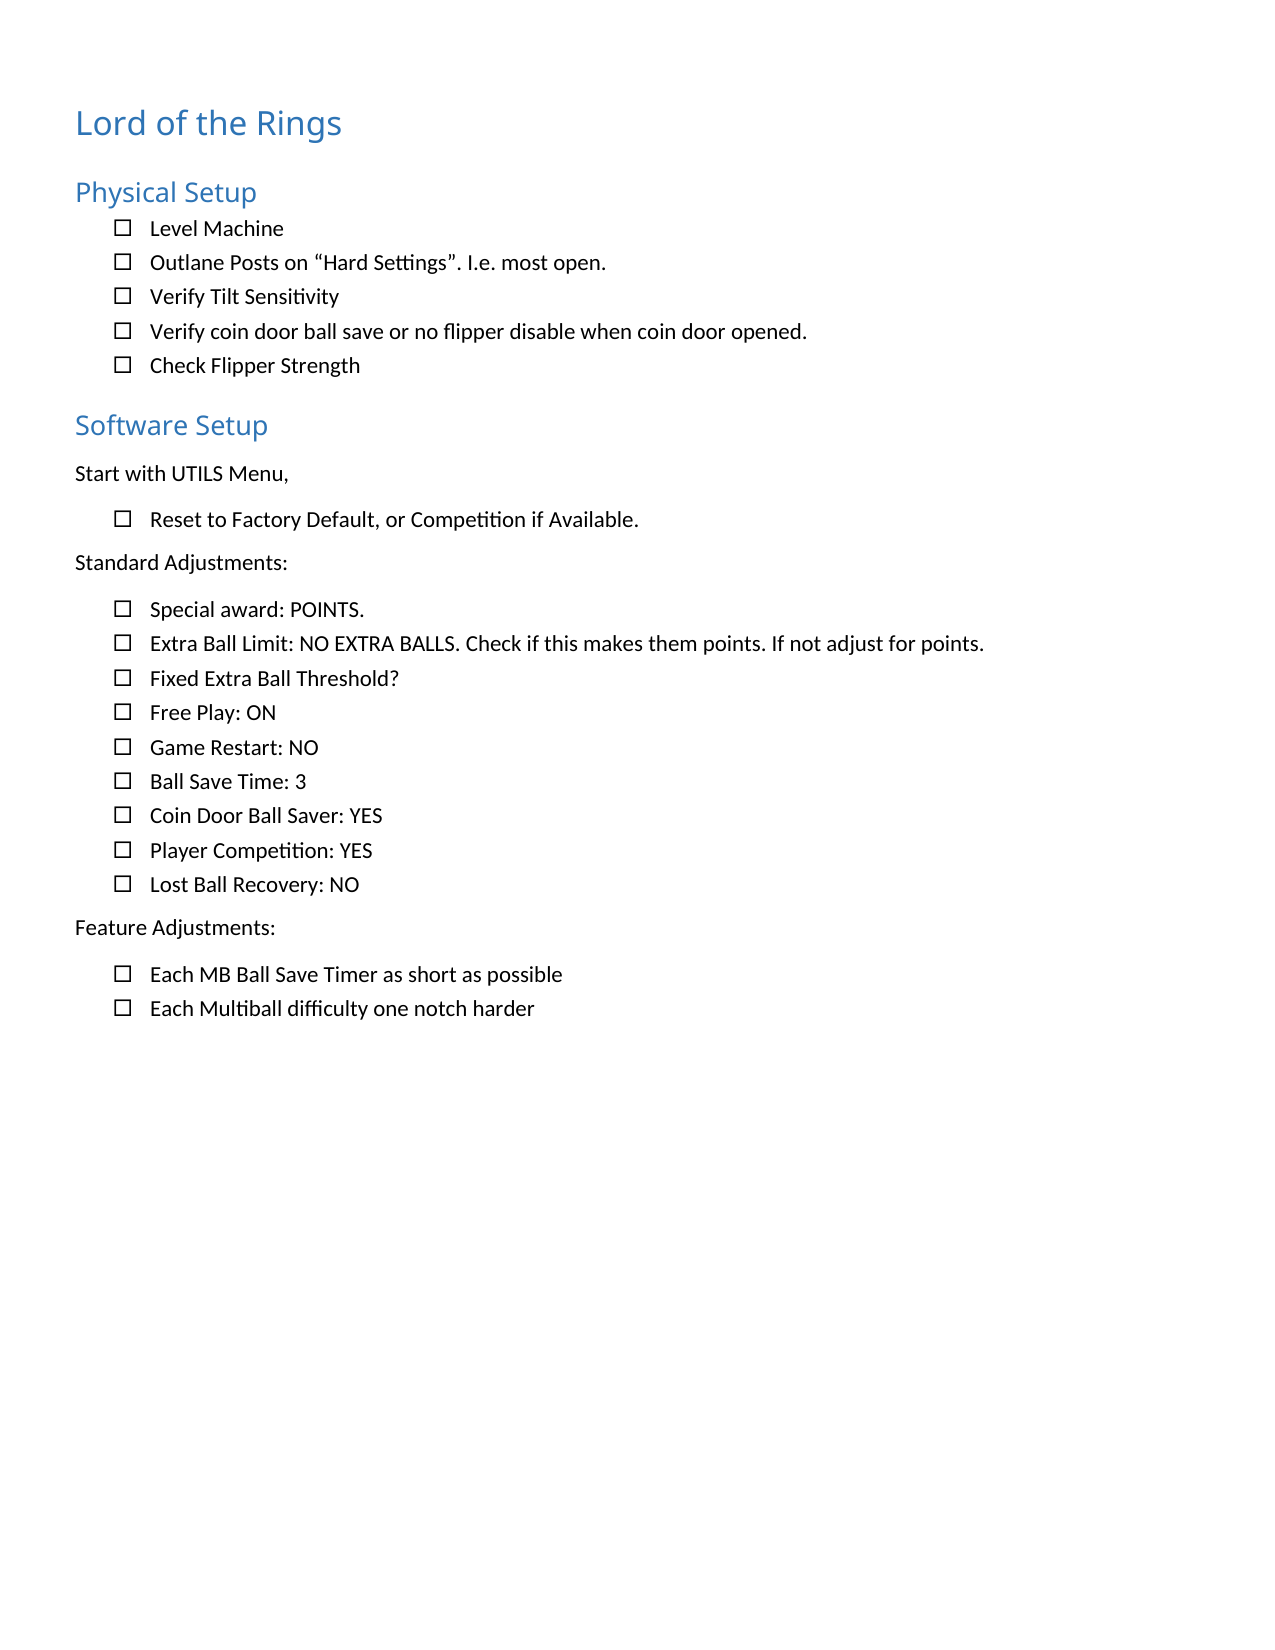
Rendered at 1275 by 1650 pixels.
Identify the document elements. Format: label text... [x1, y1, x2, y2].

list Check Flipper Strength [112, 351, 1200, 379]
list Fixed Extra Ball Threshold? [112, 664, 1200, 692]
subtitle Software Setup [75, 406, 1200, 443]
list Extra Ball Limit: NO EXTRA BALLS. Check if this makes them points. If not adjust for points. [112, 629, 1200, 658]
subtitle Lord of the Rings [75, 100, 1200, 145]
text Standard Adjustments: [75, 548, 1200, 576]
list Ball Save Time: 3 [112, 767, 1200, 795]
text Start with UTILS Menu, [75, 459, 1200, 487]
text Feature Adjustments: [75, 913, 1200, 941]
list Verify coin door ball save or no flipper disable when coin door opened. [112, 317, 1200, 345]
list Verify Tilt Sensitivity [112, 282, 1200, 311]
list Level Machine [112, 214, 1200, 242]
list Each MB Ball Save Timer as short as possible [112, 960, 1200, 988]
subtitle Physical Setup [75, 174, 1200, 211]
list Game Restart: NO [112, 733, 1200, 761]
list Free Play: ON [112, 698, 1200, 726]
list Outlane Posts on “Hard Settings”. I.e. most open. [112, 248, 1200, 276]
list Player Competition: YES [112, 836, 1200, 864]
list Lost Ball Recovery: NO [112, 870, 1200, 898]
list Each Multiball difficulty one notch harder [112, 994, 1200, 1022]
list Special award: POINTS. [112, 595, 1200, 623]
list Coin Door Ball Saver: YES [112, 801, 1200, 829]
list Reset to Factory Default, or Competition if Available. [112, 506, 1200, 534]
